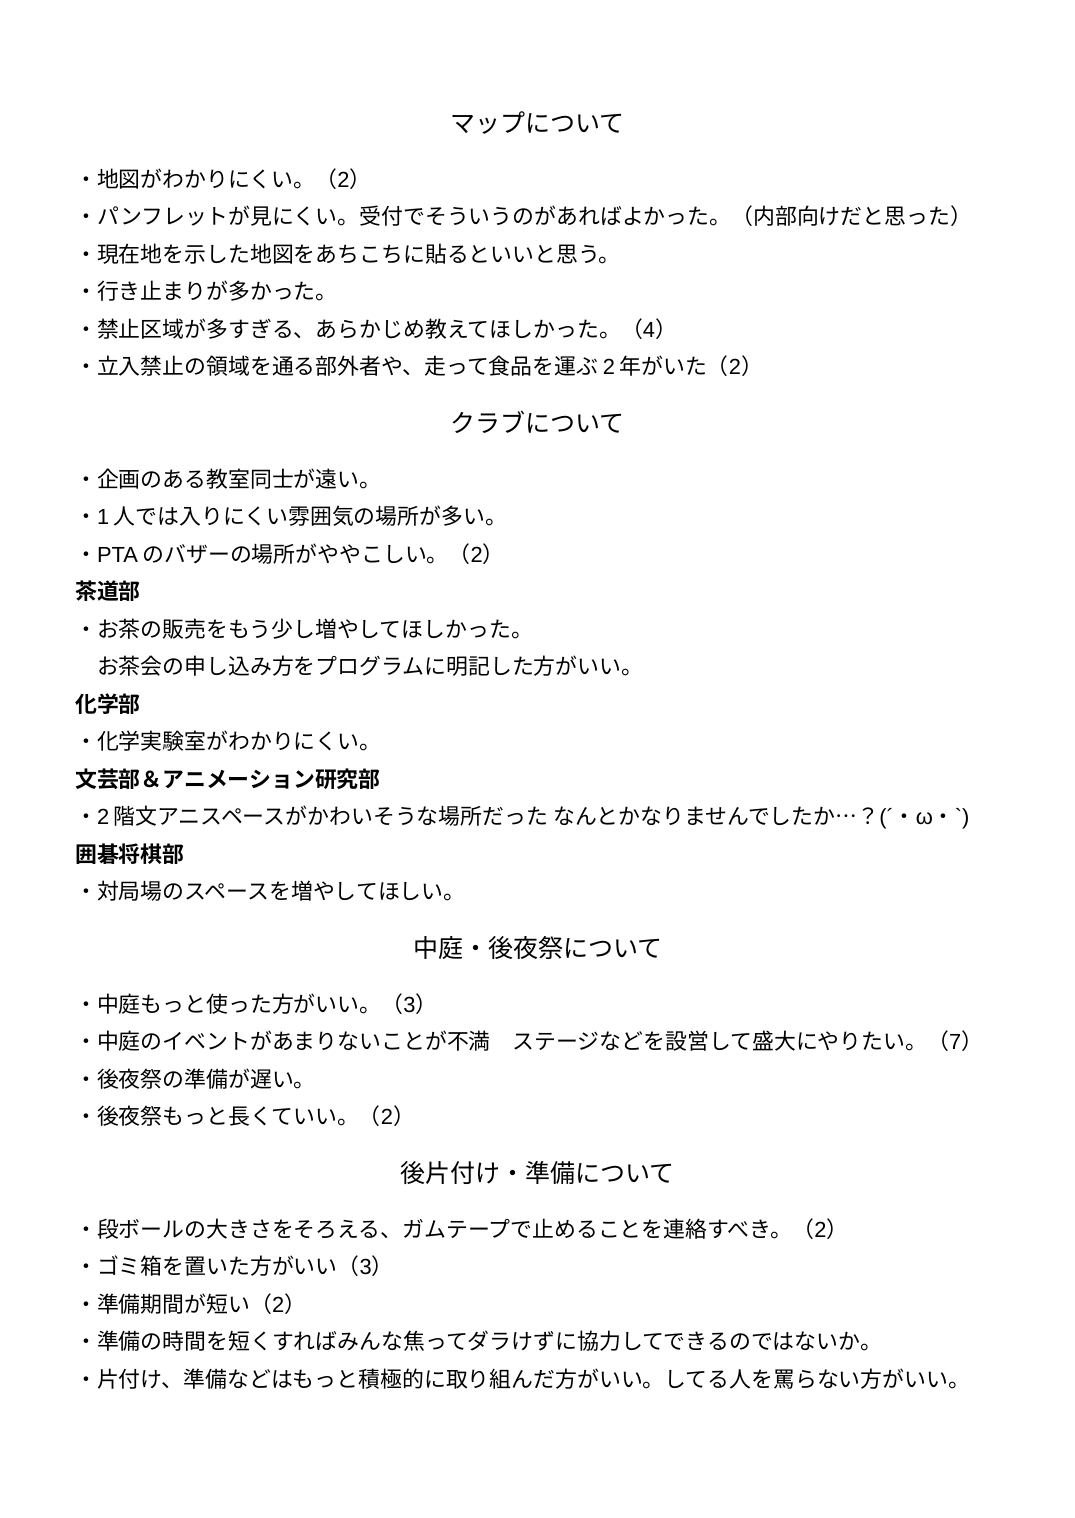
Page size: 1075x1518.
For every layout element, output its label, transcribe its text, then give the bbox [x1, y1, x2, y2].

subtitle マップについて [75, 103, 1000, 140]
subtitle 茶道部 [75, 571, 1000, 609]
text ・現在地を示した地図をあちこちに貼るといいと思う。 [75, 234, 1000, 271]
subtitle 後片付け・準備について [75, 1153, 1000, 1190]
subtitle クラブについて [75, 403, 1000, 440]
text ・1人では入りにくい雰囲気の場所が多い。 [75, 496, 1000, 534]
subtitle 中庭・後夜祭について [75, 928, 1000, 965]
text ・準備期間が短い（2） [75, 1284, 1000, 1321]
subtitle 化学部 [75, 684, 1000, 721]
text ・中庭もっと使った方がいい。（3） [75, 984, 1000, 1021]
text ・対局場のスペースを増やしてほしい。 [75, 871, 1000, 909]
text ・後夜祭の準備が遅い。 [75, 1059, 1000, 1096]
text ・後夜祭もっと長くていい。（2） [75, 1096, 1000, 1134]
subtitle 文芸部＆アニメーション研究部 [75, 759, 1000, 796]
text ・中庭のイベントがあまりないことが不満 ステージなどを設営して盛大にやりたい。（7） [75, 1021, 1000, 1059]
text ・2階文アニスペースがかわいそうな場所だった なんとかなりませんでしたか…？(´・ω・`) [75, 796, 1000, 834]
text ・企画のある教室同士が遠い。 [75, 459, 1000, 496]
text ・禁止区域が多すぎる、あらかじめ教えてほしかった。（4） [75, 309, 1000, 346]
text ・行き止まりが多かった。 [75, 271, 1000, 309]
text ・片付け、準備などはもっと積極的に取り組んだ方がいい。してる人を罵らない方がいい。 [75, 1359, 1000, 1396]
text ・パンフレットが見にくい。受付でそういうのがあればよかった。（内部向けだと思った） [75, 196, 1000, 234]
text ・準備の時間を短くすればみんな焦ってダラけずに協力してできるのではないか。 [75, 1321, 1000, 1359]
subtitle 囲碁将棋部 [75, 834, 1000, 871]
text ・立入禁止の領域を通る部外者や、走って食品を運ぶ2年がいた（2） [75, 346, 1000, 384]
text ・化学実験室がわかりにくい。 [75, 721, 1000, 759]
text ・お茶の販売をもう少し増やしてほしかった。 お茶会の申し込み方をプログラムに明記した方がいい。 [75, 609, 1000, 684]
text ・ゴミ箱を置いた方がいい（3） [75, 1246, 1000, 1284]
text ・段ボールの大きさをそろえる、ガムテープで止めることを連絡すべき。（2） [75, 1209, 1000, 1246]
text ・PTAのバザーの場所がややこしい。（2） [75, 534, 1000, 571]
text ・地図がわかりにくい。（2） [75, 159, 1000, 196]
